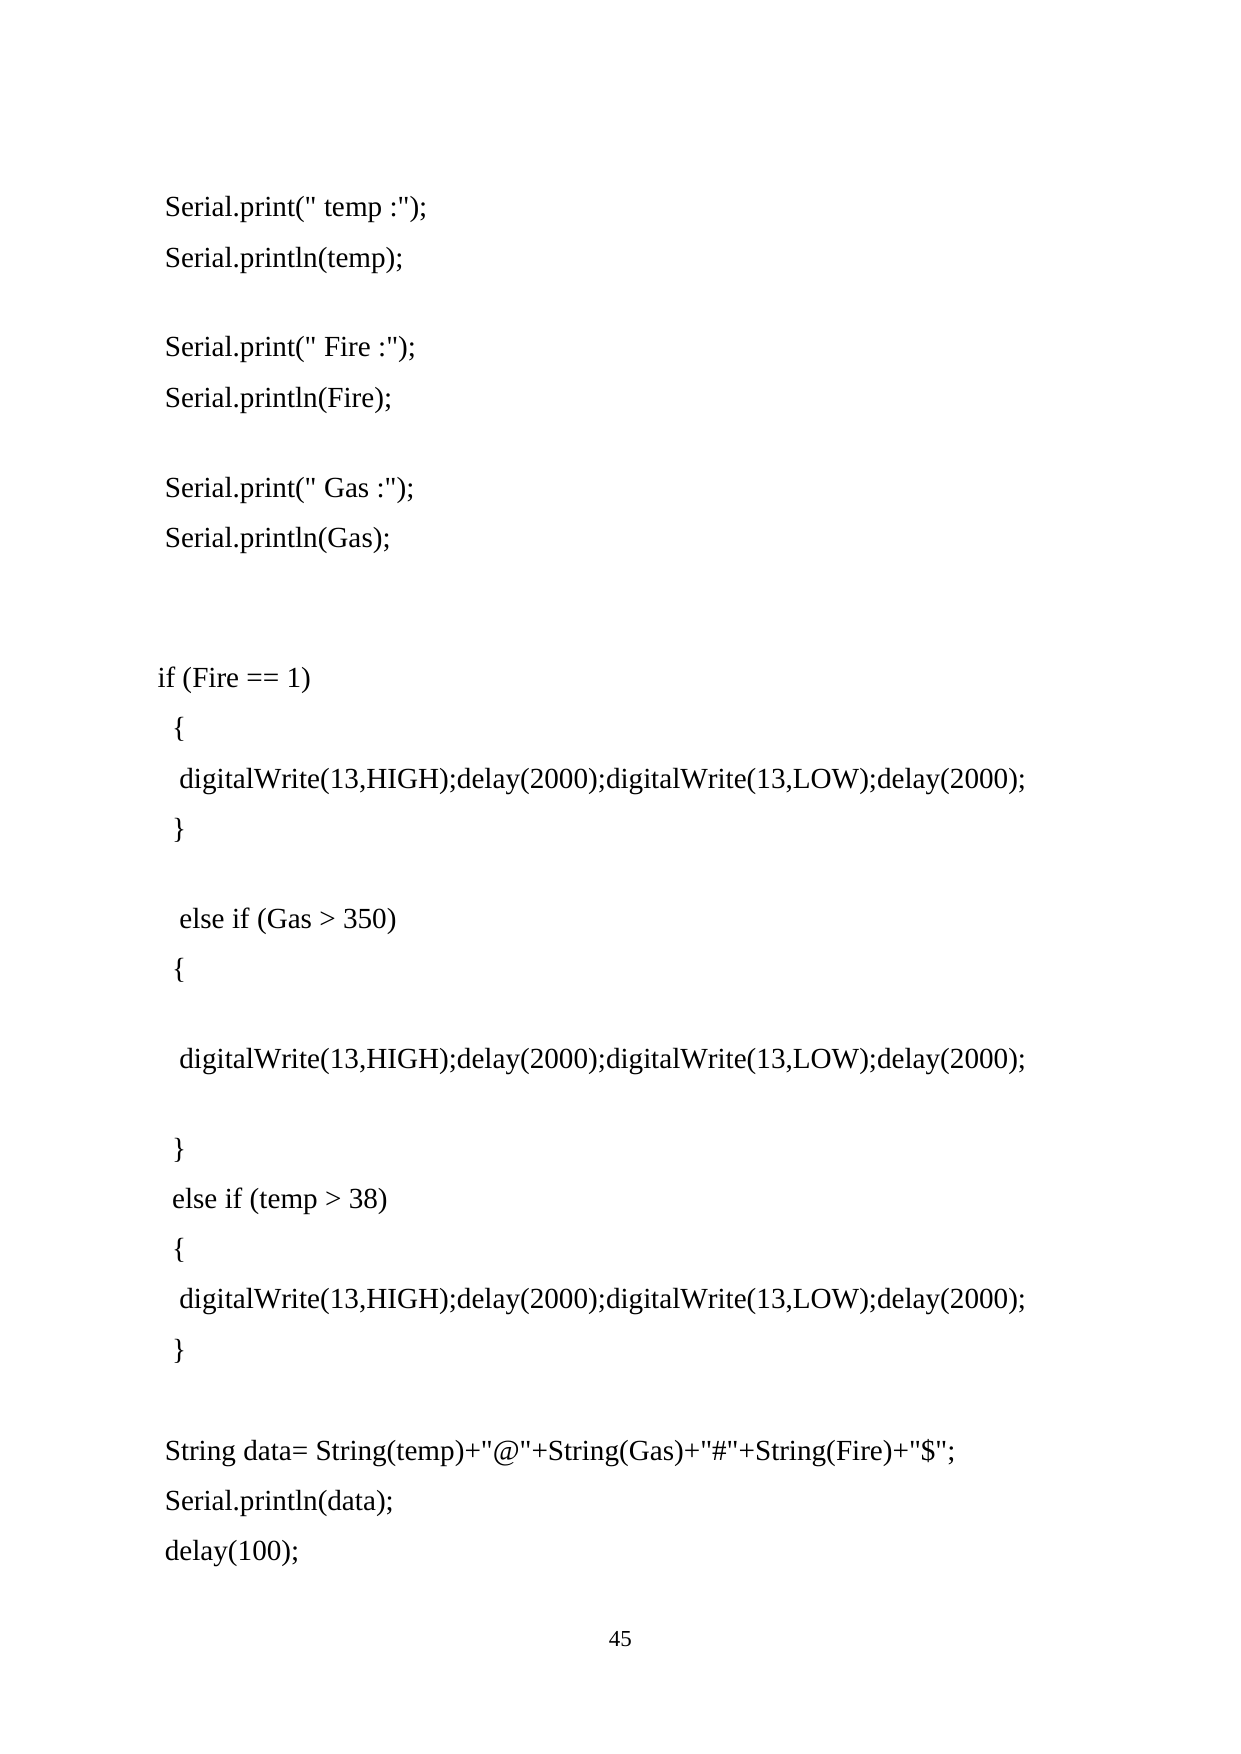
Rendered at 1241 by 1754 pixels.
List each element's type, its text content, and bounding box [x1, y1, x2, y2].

text else if (temp > 38) [150, 1181, 1090, 1214]
text Serial.println(Gas); [150, 520, 1090, 553]
text String data= String(temp)+"@"+String(Gas)+"#"+String(Fire)+"$"; [150, 1433, 1090, 1466]
text Serial.print(" Fire :"); [150, 329, 1090, 363]
text Serial.print(" Gas :"); [150, 470, 1090, 503]
text Serial.println(Fire); [150, 380, 1090, 413]
text } [150, 1332, 1090, 1366]
text { [150, 1231, 1090, 1265]
text { [150, 951, 1090, 985]
text delay(100); [150, 1533, 1090, 1567]
text Serial.println(data); [150, 1483, 1090, 1516]
text digitalWrite(13,HIGH);delay(2000);digitalWrite(13,LOW);delay(2000); [150, 1282, 1090, 1315]
text } [150, 811, 1090, 844]
text if (Fire == 1) [150, 660, 1090, 694]
text Serial.print(" temp :"); [150, 189, 1090, 223]
text } [150, 1131, 1090, 1164]
text { [150, 710, 1090, 744]
text digitalWrite(13,HIGH);delay(2000);digitalWrite(13,LOW);delay(2000); [150, 1041, 1090, 1074]
text else if (Gas > 350) [150, 901, 1090, 934]
text digitalWrite(13,HIGH);delay(2000);digitalWrite(13,LOW);delay(2000); [150, 761, 1090, 794]
text Serial.println(temp); [150, 240, 1090, 273]
